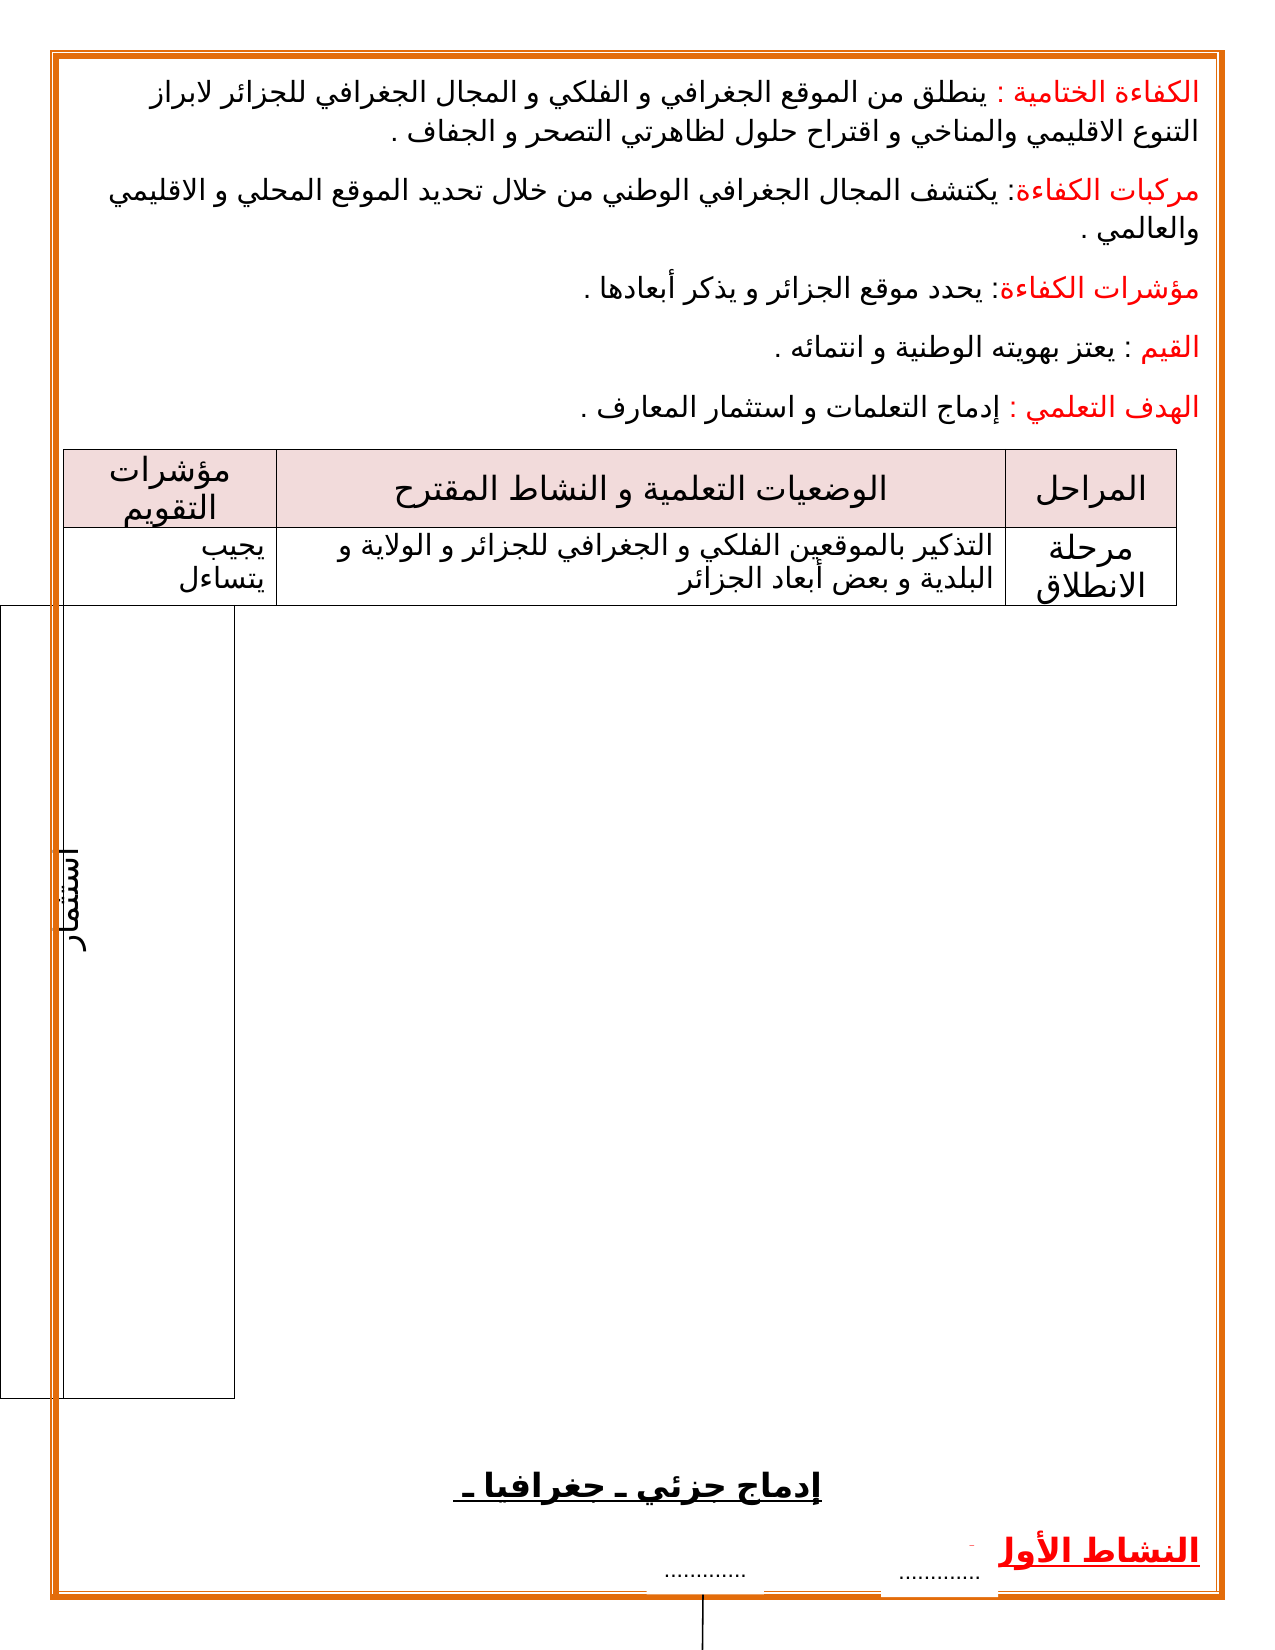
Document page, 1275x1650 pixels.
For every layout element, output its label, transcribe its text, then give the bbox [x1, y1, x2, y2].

text القيم : يعتز بهويته الوطنية و انتمائه . [75, 330, 1200, 364]
table_header المراحل [1006, 450, 1176, 527]
table_cell مرحلة الانطلاق [1006, 528, 1176, 605]
text النشاط الأول : [75, 1531, 1200, 1570]
table_cell بناء التعلمات و استثمار [64, 606, 234, 1398]
text الكفاءة الختامية : ينطلق من الموقع الجغرافي و الفلكي و المجال الجغرافي للجزائر لابراز التنوع الاقليمي والمناخي و اقتراح حلول لظاهرتي التصحر و الجفاف . [75, 75, 1200, 147]
text إدماج جزئي ـ جغرافيا ـ [75, 1466, 1200, 1505]
text مؤشرات الكفاءة: يحدد موقع الجزائر و يذكر أبعادها . [75, 271, 1200, 304]
text الهدف التعلمي : إدماج التعلمات و استثمار المعارف . [75, 389, 1200, 423]
table_cell التذكير بالموقعين الفلكي و الجغرافي للجزائر و الولاية و البلدية و بعض أبعاد الجزائر [277, 528, 1005, 605]
table_header مؤشرات التقويم [64, 450, 276, 527]
table_header الوضعيات التعلمية و النشاط المقترح [277, 450, 1005, 527]
text مركبات الكفاءة: يكتشف المجال الجغرافي الوطني من خلال تحديد الموقع المحلي و الاقليمي والعالمي . [75, 173, 1200, 245]
table_cell يجيب يتساءل [64, 528, 276, 605]
